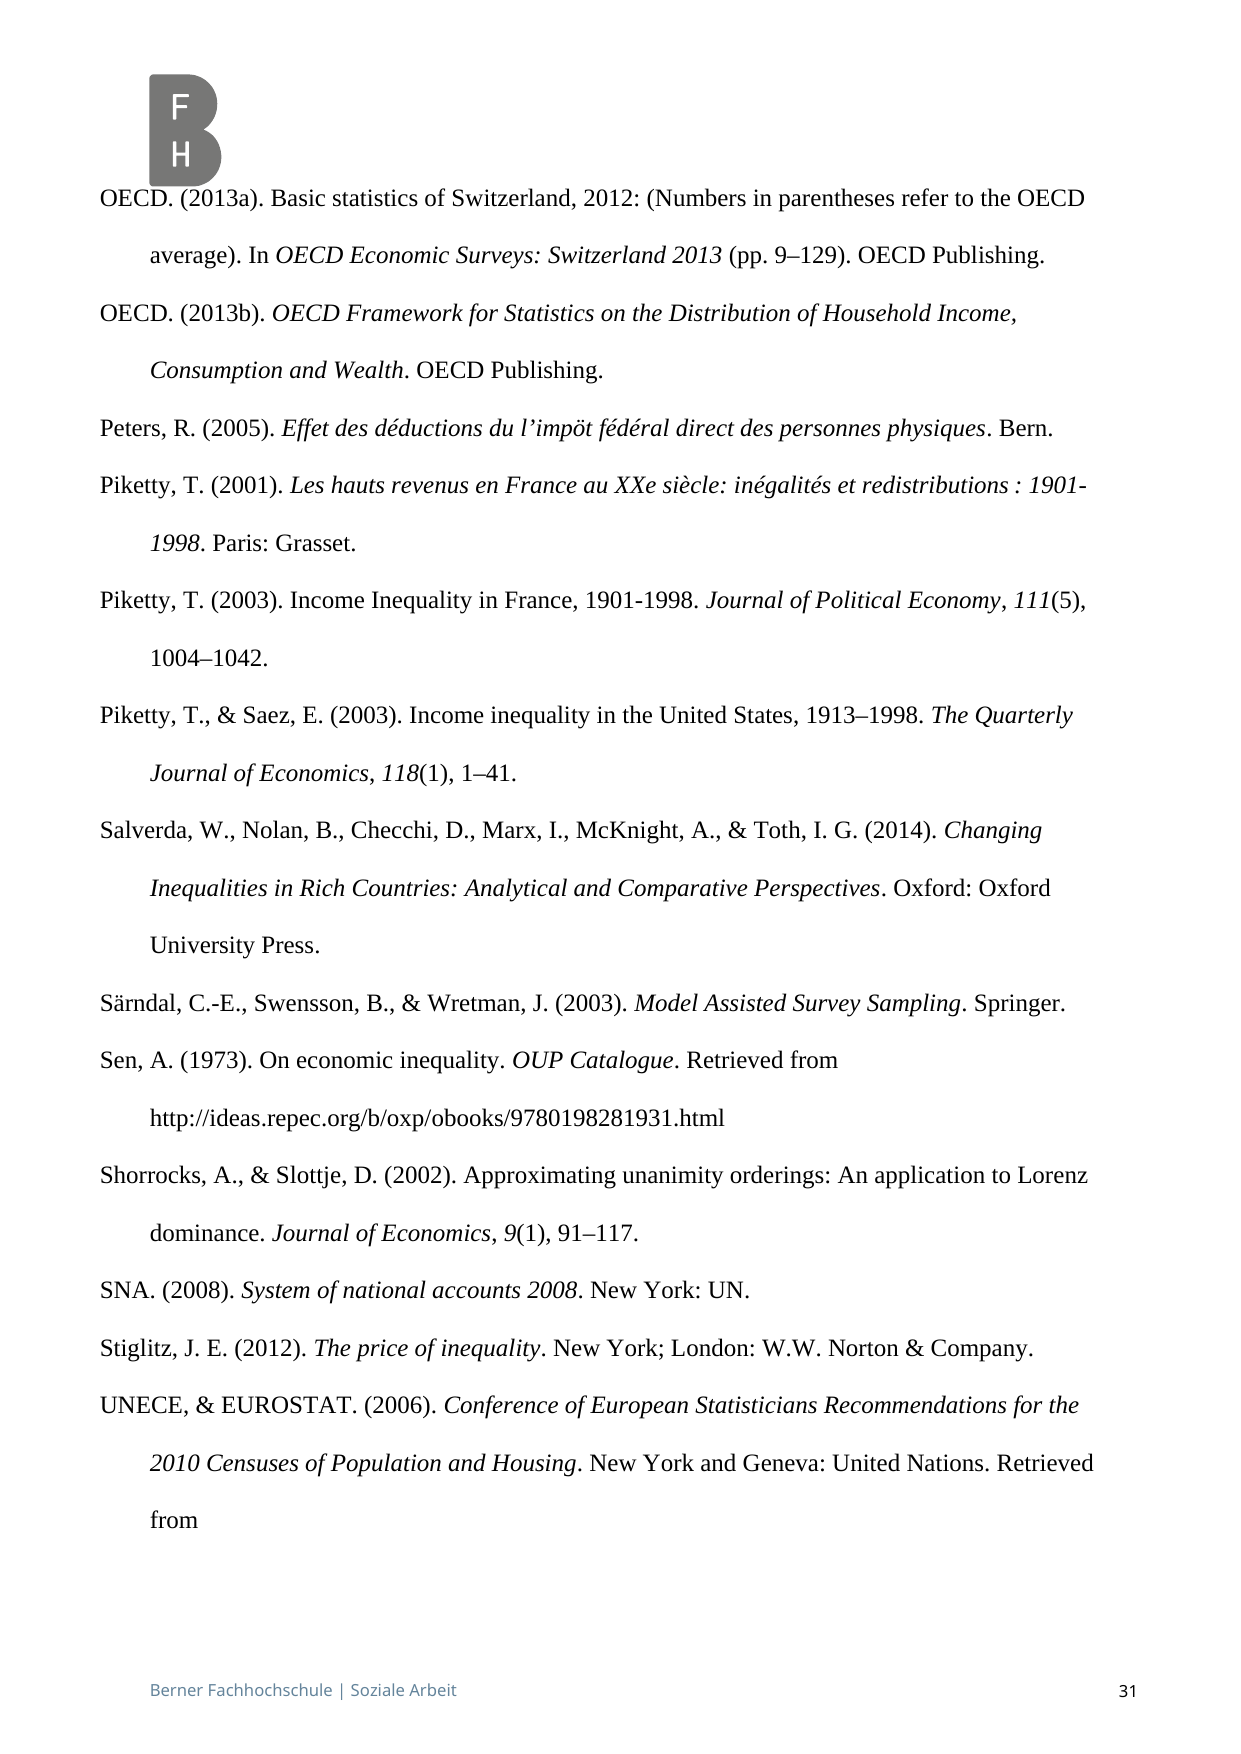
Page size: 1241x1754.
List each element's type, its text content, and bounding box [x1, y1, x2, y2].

text Shorrocks, A., & Slottje, D. (2002). Approximating unanimity orderings: An application to Lorenz dominance. Journal of Economics, 9(1), 91–117. [99, 1161, 1136, 1247]
text Sen, A. (1973). On economic inequality. OUP Catalogue. Retrieved from http://ideas.repec.org/b/oxp/obooks/9780198281931.html [99, 1046, 1136, 1132]
text Piketty, T. (2001). Les hauts revenus en France au XXe siècle: inégalités et redistributions : 1901-1998. Paris: Grasset. [99, 471, 1136, 557]
text Salverda, W., Nolan, B., Checchi, D., Marx, I., McKnight, A., & Toth, I. G. (2014). Changing Inequalities in Rich Countries: Analytical and Comparative Perspectives. Oxford: Oxford University Press. [99, 816, 1136, 959]
text Peters, R. (2005). Effet des déductions du l’impöt fédéral direct des personnes physiques. Bern. [99, 413, 1136, 442]
text SNA. (2008). System of national accounts 2008. New York: UN. [99, 1276, 1136, 1304]
text Piketty, T. (2003). Income Inequality in France, 1901-1998. Journal of Political Economy, 111(5), 1004–1042. [99, 586, 1136, 672]
text OECD. (2013a). Basic statistics of Switzerland, 2012: (Numbers in parentheses refer to the OECD average). In OECD Economic Surveys: Switzerland 2013 (pp. 9–129). OECD Publishing. [99, 183, 1136, 269]
text UNECE, & EUROSTAT. (2006). Conference of European Statisticians Recommendations for the 2010 Censuses of Population and Housing. New York and Geneva: United Nations. Retrieved from [99, 1391, 1136, 1534]
text Piketty, T., & Saez, E. (2003). Income inequality in the United States, 1913–1998. The Quarterly Journal of Economics, 118(1), 1–41. [99, 701, 1136, 787]
text OECD. (2013b). OECD Framework for Statistics on the Distribution of Household Income, Consumption and Wealth. OECD Publishing. [99, 298, 1136, 384]
text Särndal, C.-E., Swensson, B., & Wretman, J. (2003). Model Assisted Survey Sampling. Springer. [99, 988, 1136, 1017]
text Stiglitz, J. E. (2012). The price of inequality. New York; London: W.W. Norton & Company. [99, 1333, 1136, 1362]
